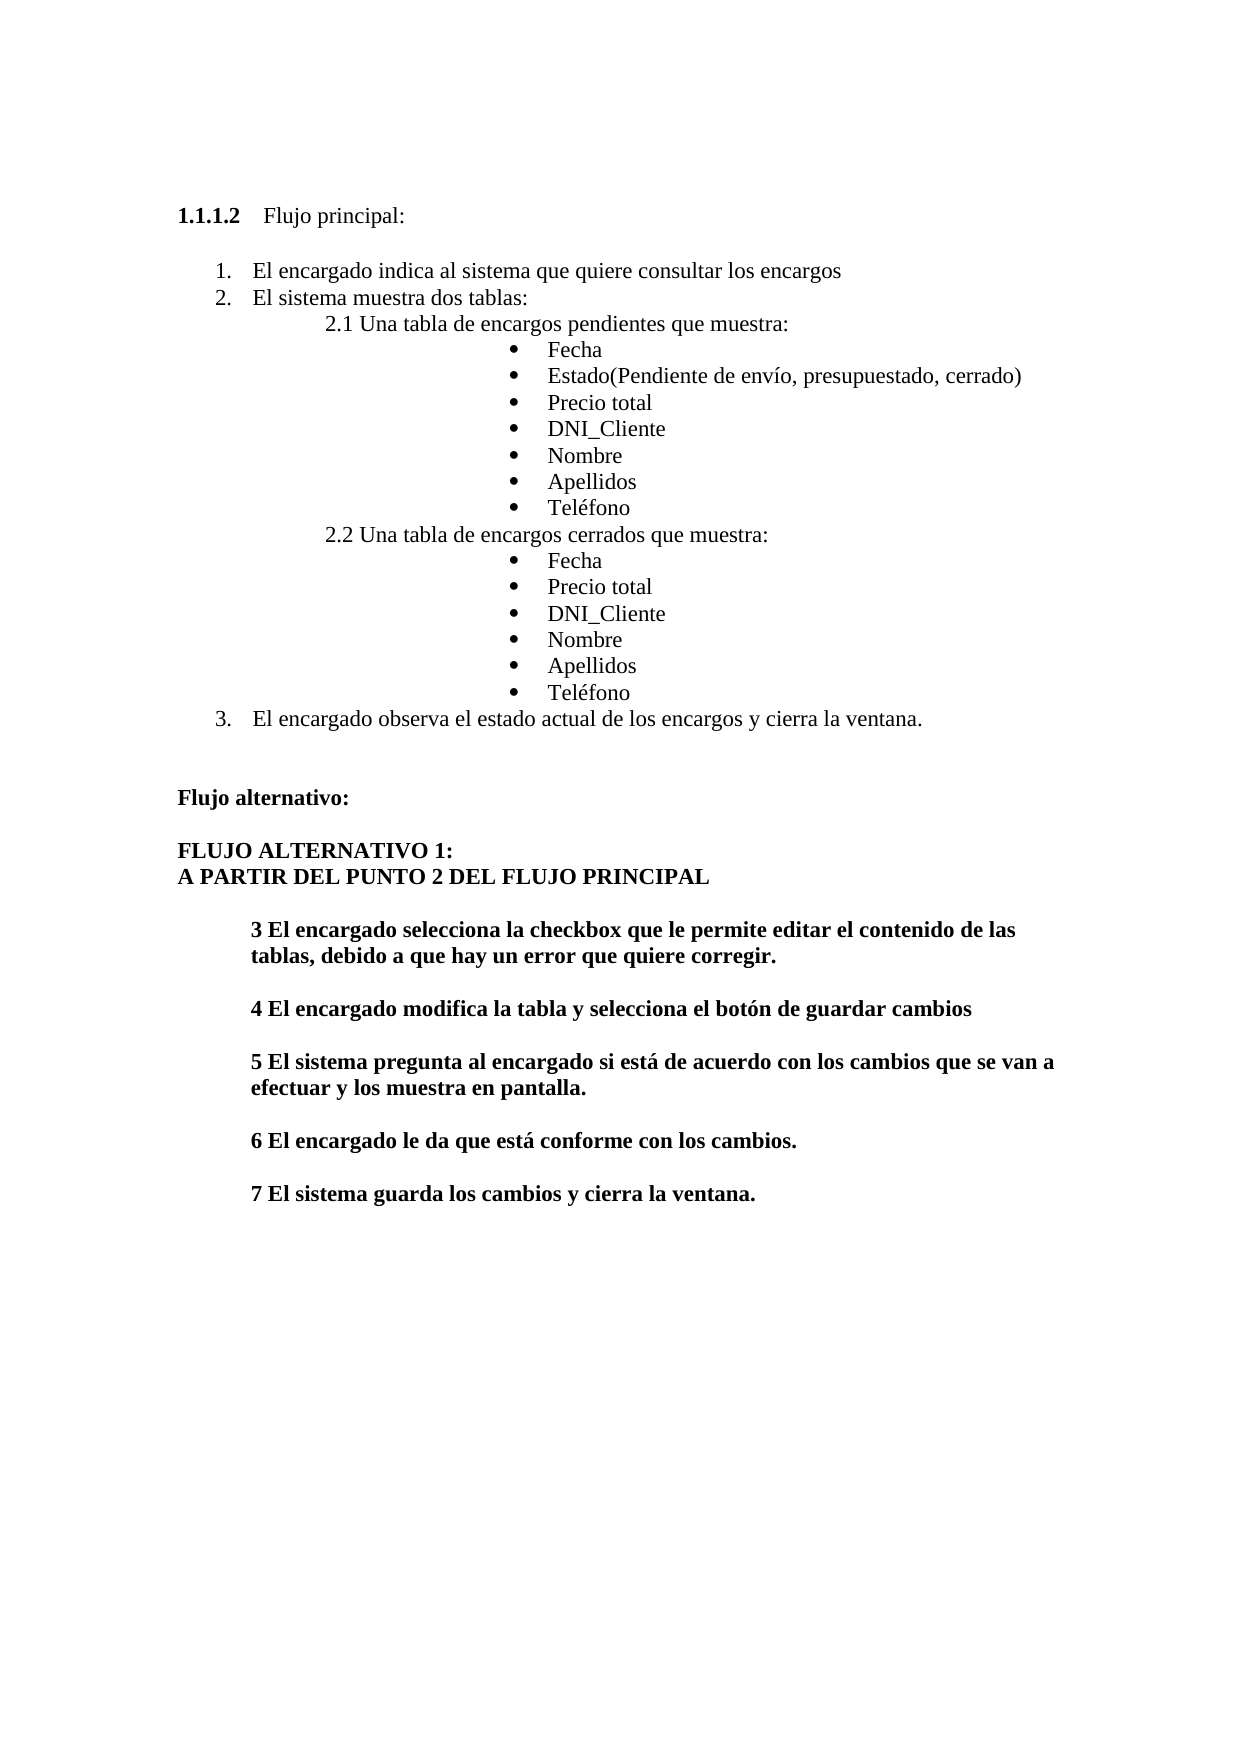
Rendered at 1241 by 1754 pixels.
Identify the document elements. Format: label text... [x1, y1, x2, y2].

text Flujo alternativo: [177, 784, 1063, 811]
list Fecha [510, 336, 1063, 363]
text 2.2 Una tabla de encargos cerrados que muestra: [325, 521, 1063, 547]
list Apellidos [510, 468, 1063, 494]
list Apellidos [510, 652, 1063, 679]
text A PARTIR DEL PUNTO 2 DEL FLUJO PRINCIPAL [177, 863, 1063, 890]
list Precio total [510, 389, 1063, 415]
list DNI_Cliente [510, 415, 1063, 442]
list Teléfono [510, 494, 1063, 521]
text 2.1 Una tabla de encargos pendientes que muestra: [252, 310, 1063, 336]
list Estado(Pendiente de envío, presupuestado, cerrado) [510, 363, 1063, 389]
list Nombre [510, 626, 1063, 652]
list DNI_Cliente [510, 600, 1063, 626]
list El encargado indica al sistema que quiere consultar los encargos [215, 257, 1063, 283]
list El encargado observa el estado actual de los encargos y cierra la ventana. [215, 705, 1063, 732]
list Teléfono [510, 679, 1063, 705]
text FLUJO ALTERNATIVO 1: [177, 837, 1063, 863]
list Nombre [510, 442, 1063, 468]
text 3 El encargado selecciona la checkbox que le permite editar el contenido de las tablas, debido a que hay un error que quiere corregir. [251, 916, 1063, 969]
list El sistema muestra dos tablas: [215, 283, 1063, 310]
text 5 El sistema pregunta al encargado si está de acuerdo con los cambios que se van a efectuar y los muestra en pantalla. [251, 1048, 1063, 1101]
text 6 El encargado le da que está conforme con los cambios. [251, 1127, 1063, 1153]
list Precio total [510, 573, 1063, 600]
text 7 El sistema guarda los cambios y cierra la ventana. [251, 1179, 1063, 1206]
list Fecha [510, 547, 1063, 573]
text 4 El encargado modifica la tabla y selecciona el botón de guardar cambios [251, 995, 1063, 1021]
text 1.1.1.2 Flujo principal: [177, 202, 1063, 229]
